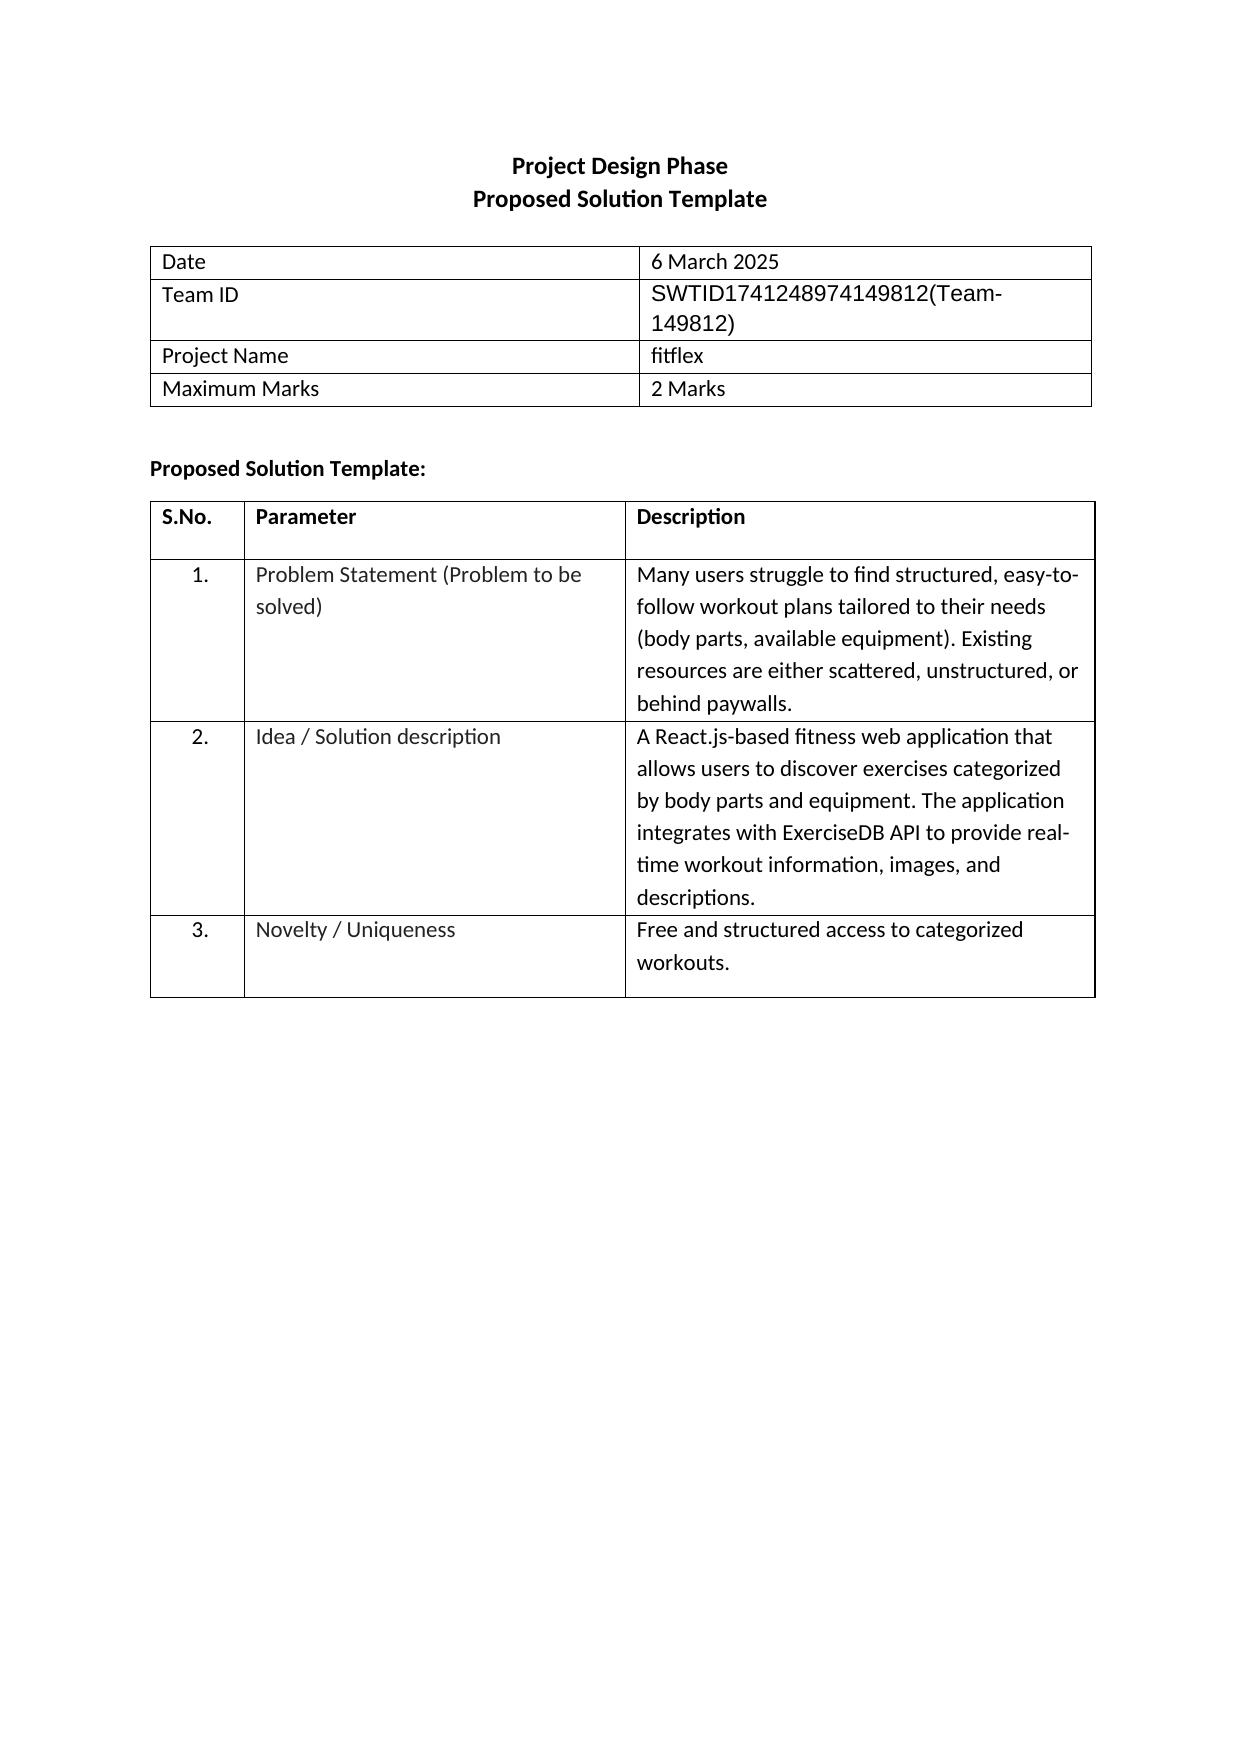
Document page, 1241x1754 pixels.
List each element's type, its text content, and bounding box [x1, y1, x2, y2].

table_cell A React.js-based fitness web application that allows users to discover exercises categorized by body parts and equipment. The application integrates with ExerciseDB API to provide real-time workout information, images, and descriptions. [626, 722, 1094, 914]
table_header 6 March 2025 [640, 247, 1091, 279]
table_cell 2 Marks [640, 374, 1091, 406]
table_header Description [626, 502, 1094, 559]
table_cell Many users struggle to find structured, easy-to-follow workout plans tailored to their needs (body parts, available equipment). Existing resources are either scattered, unstructured, or behind paywalls. [626, 560, 1094, 721]
table_cell [151, 560, 244, 721]
table_cell Maximum Marks [151, 374, 639, 406]
text Proposed Solution Template: [150, 454, 1090, 482]
table_cell [151, 916, 244, 997]
table_cell Problem Statement (Problem to be solved) [245, 560, 625, 721]
text Proposed Solution Template [150, 183, 1090, 213]
table_header S.No. [151, 502, 244, 559]
table_cell SWTID1741248974149812(Team-149812) [640, 280, 1091, 340]
table_cell Team ID [151, 280, 639, 340]
text Project Design Phase [150, 150, 1090, 181]
table_header Parameter [245, 502, 625, 559]
table_cell fitflex [640, 341, 1091, 373]
table_cell Free and structured access to categorized workouts. [626, 916, 1094, 997]
table_header Date [151, 247, 639, 279]
table_cell Novelty / Uniqueness [245, 916, 625, 997]
table_cell Project Name [151, 341, 639, 373]
table_cell [151, 722, 244, 914]
table_cell Idea / Solution description [245, 722, 625, 914]
